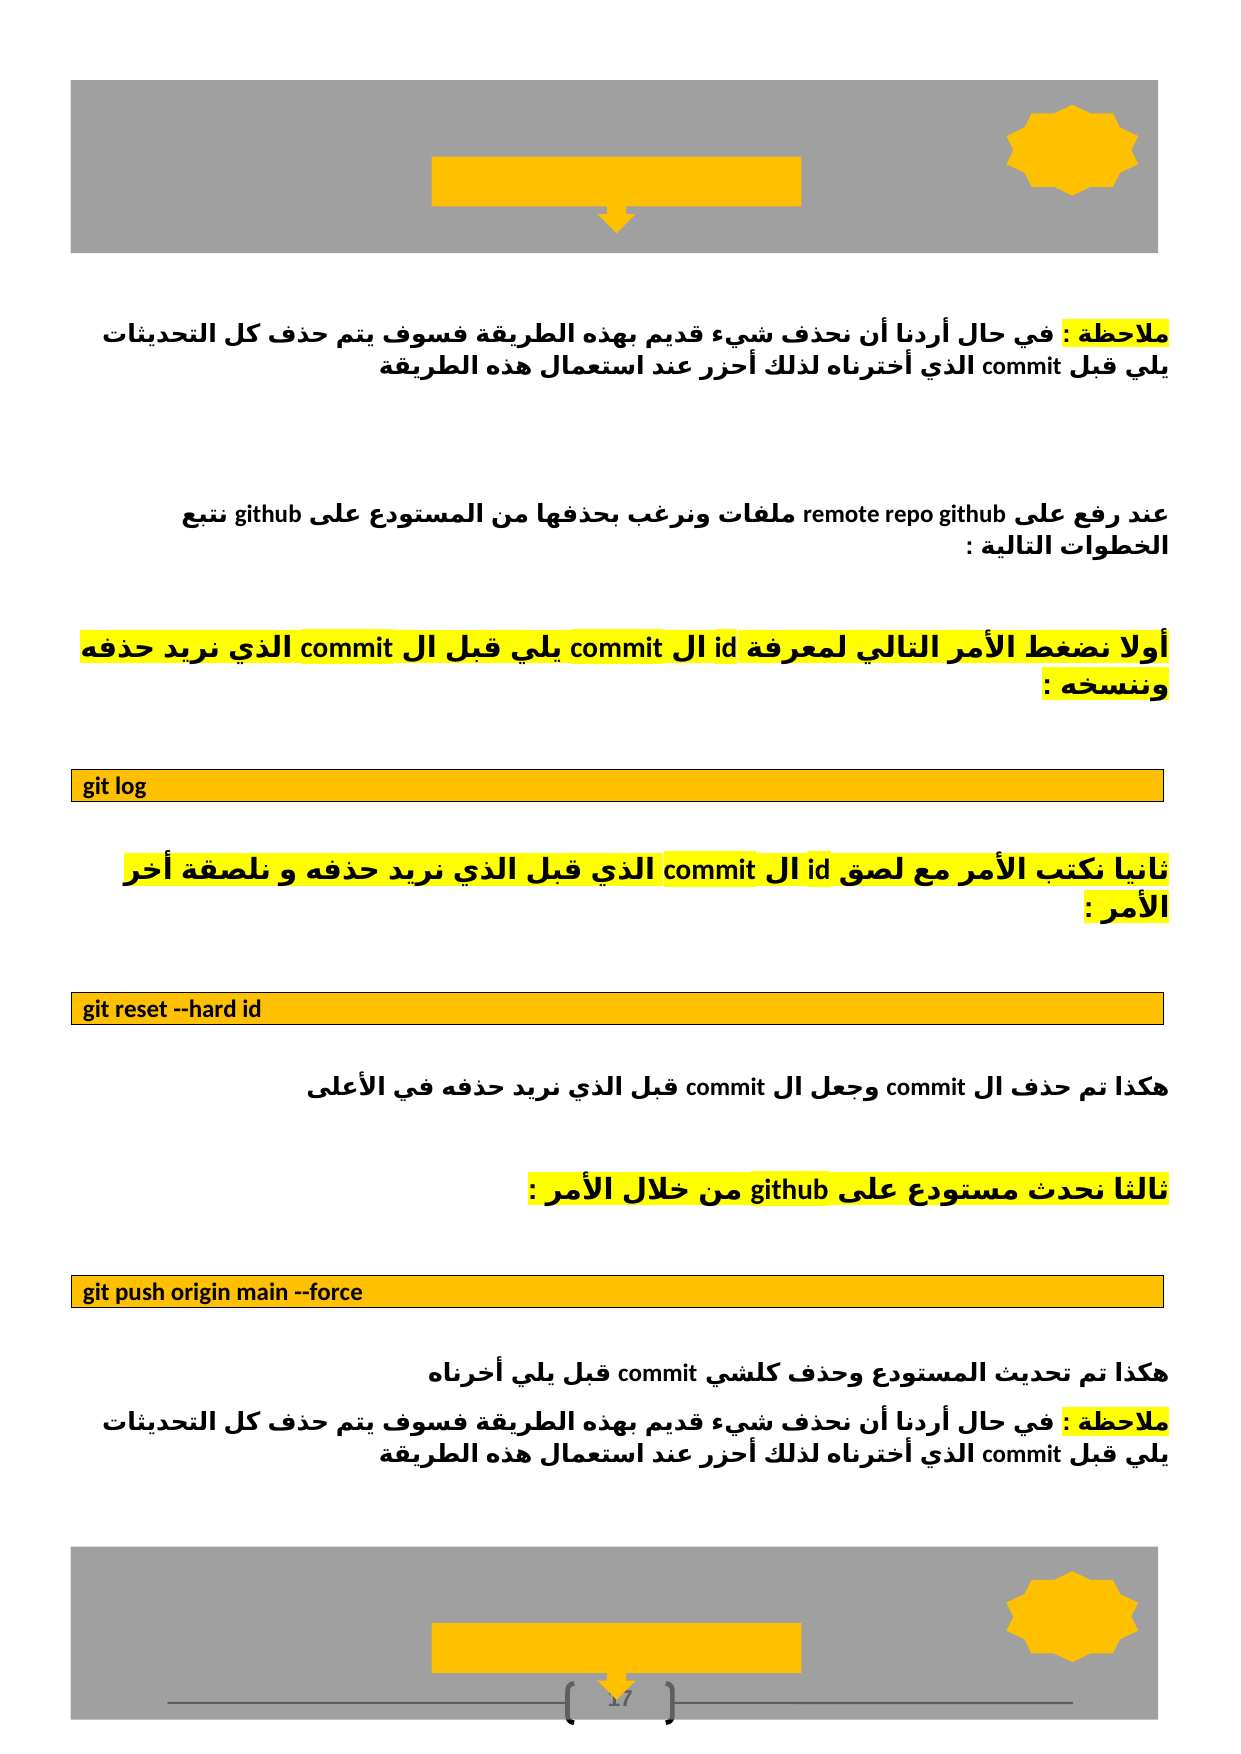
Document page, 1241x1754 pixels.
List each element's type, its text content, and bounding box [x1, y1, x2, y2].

text أولا نضغط الأمر التالي لمعرفة id ال commit يلي قبل ال commit الذي نريد حذفه وننسخه : [71, 629, 1169, 700]
text هكذا تم تحديث المستودع وحذف كلشي commit قبل يلي أخرناه [71, 1358, 1169, 1388]
text عند رفع على remote repo github ملفات ونرغب بحذفها من المستودع على github نتبع الخطوات التالية : [71, 498, 1169, 560]
table_header git reset --hard id [72, 993, 1163, 1024]
text ملاحظة : في حال أردنا أن نحذف شيء قديم بهذه الطريقة فسوف يتم حذف كل التحديثات يلي قبل commit الذي أخترناه لذلك أحزر عند استعمال هذه الطريقة [71, 319, 1169, 380]
text ثانيا نكتب الأمر مع لصق id ال commit الذي قبل الذي نريد حذفه و نلصقة أخر الأمر : [71, 851, 1169, 923]
table_header git log [72, 770, 1163, 801]
table_header git push origin main --force [72, 1276, 1163, 1307]
text ملاحظة : في حال أردنا أن نحذف شيء قديم بهذه الطريقة فسوف يتم حذف كل التحديثات يلي قبل commit الذي أخترناه لذلك أحزر عند استعمال هذه الطريقة [71, 1407, 1169, 1469]
text ثالثا نحدث مستودع على github من خلال الأمر : [71, 1171, 585, 1206]
text هكذا تم حذف ال commit وجعل ال commit قبل الذي نريد حذفه في الأعلى [71, 1072, 1169, 1102]
